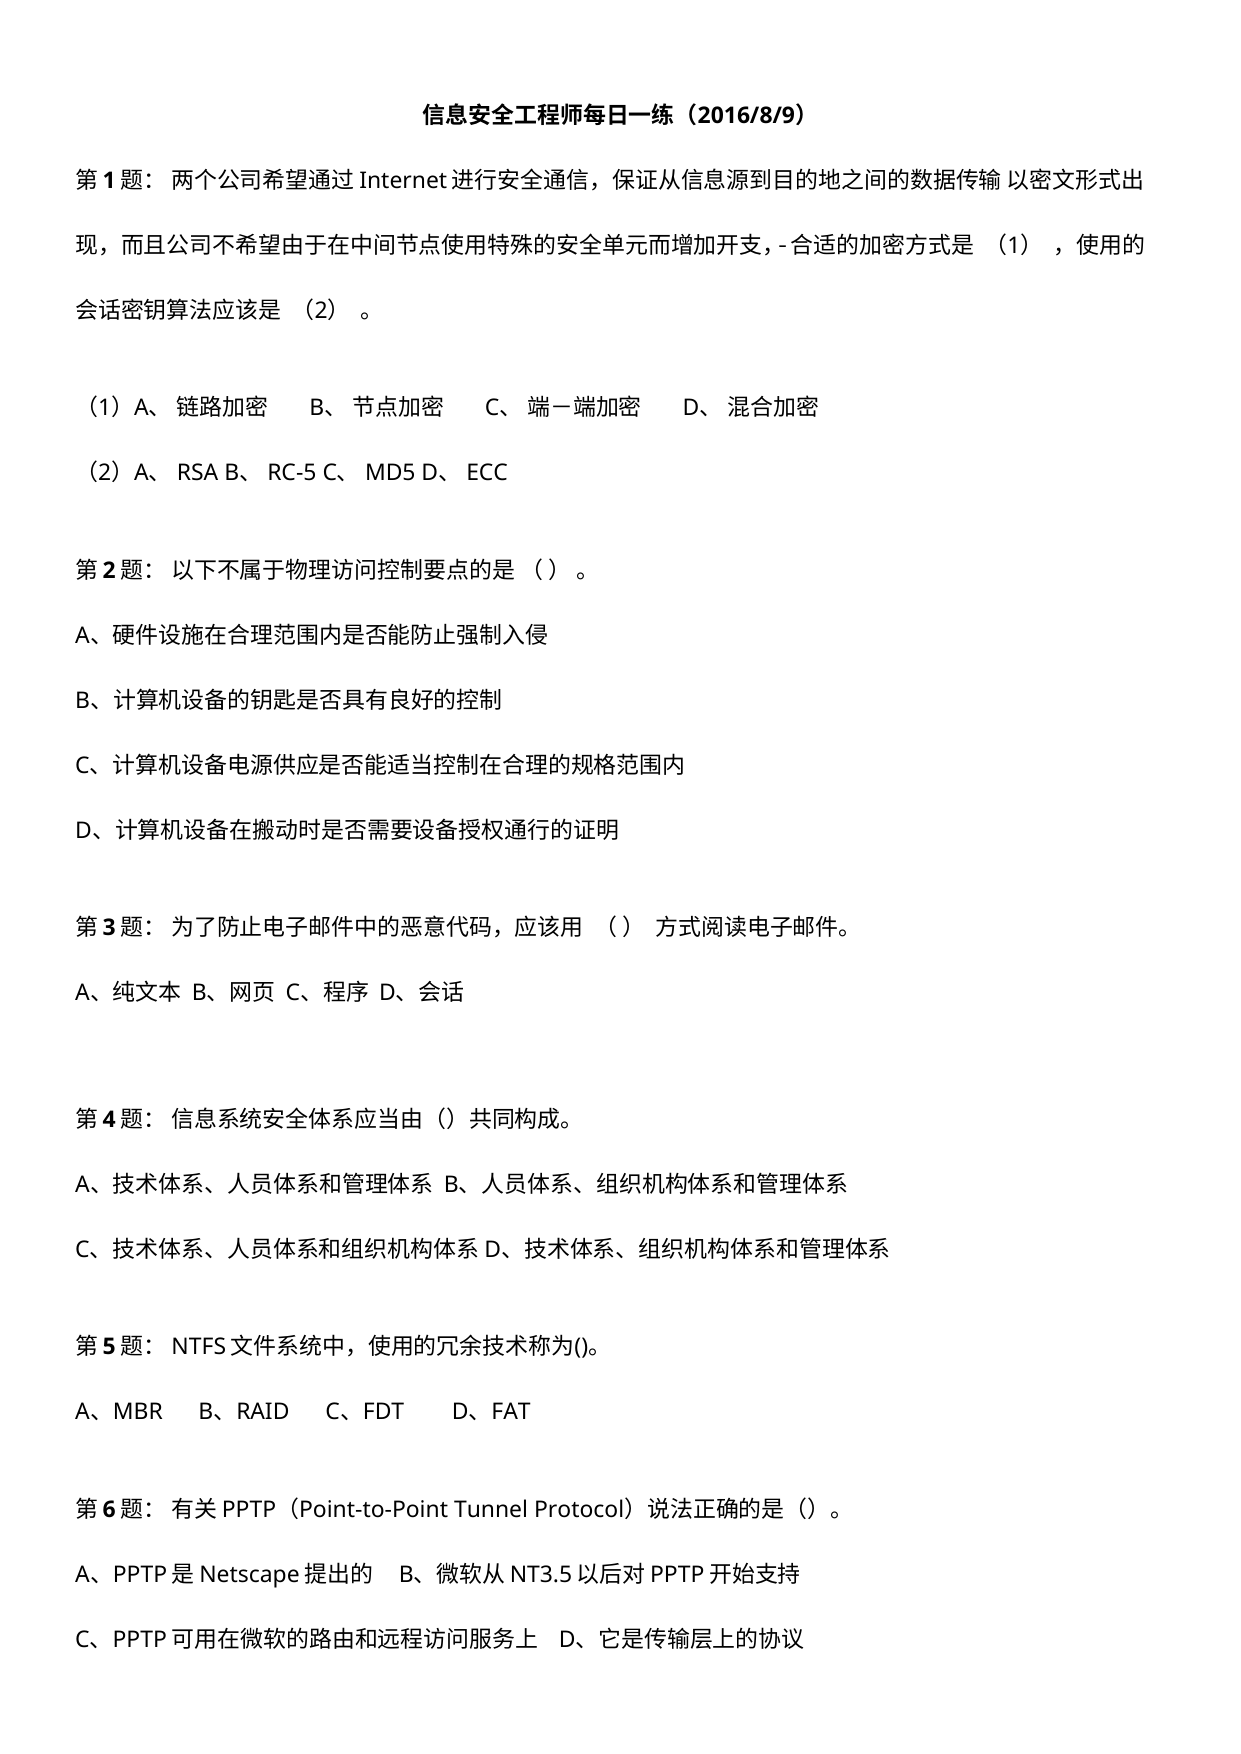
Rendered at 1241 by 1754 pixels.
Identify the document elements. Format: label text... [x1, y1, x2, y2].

text 第1题： 两个公司希望通过Internet进行安全通信，保证从信息源到目的地之间的数据传输 以密文形式出现，而且公司不希望由于在中间节点使用特殊的安全单元而增加开支，᳔ 合适的加密方式是 （1） ，使用的会话密钥算法应该是 （2） 。 （1）A、 链路加密 B、 节点加密 C、 端－端加密 D、 混合加密 （2）A、 RSA B、 RC-5 C、 MD5 D、 ECC 第2题： 以下不属于物理访问控制要点的是 （ ） 。 A、硬件设施在合理范围内是否能防止强制入侵 B、计算机设备的钥匙是否具有良好的控制 C、计算机设备电源供应是否能适当控制在合理的规格范围内 D、计算机设备在搬动时是否需要设备授权通行的证明 第3题： 为了防止电子邮件中的恶意代码，应该用 （ ） 方式阅读电子邮件。 A、纯文本 B、网页 C、程序 D、会话 [75, 146, 1165, 1023]
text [75, 1052, 1165, 1670]
text 信息安全工程师每日一练（2016/8/9） [75, 81, 1165, 146]
